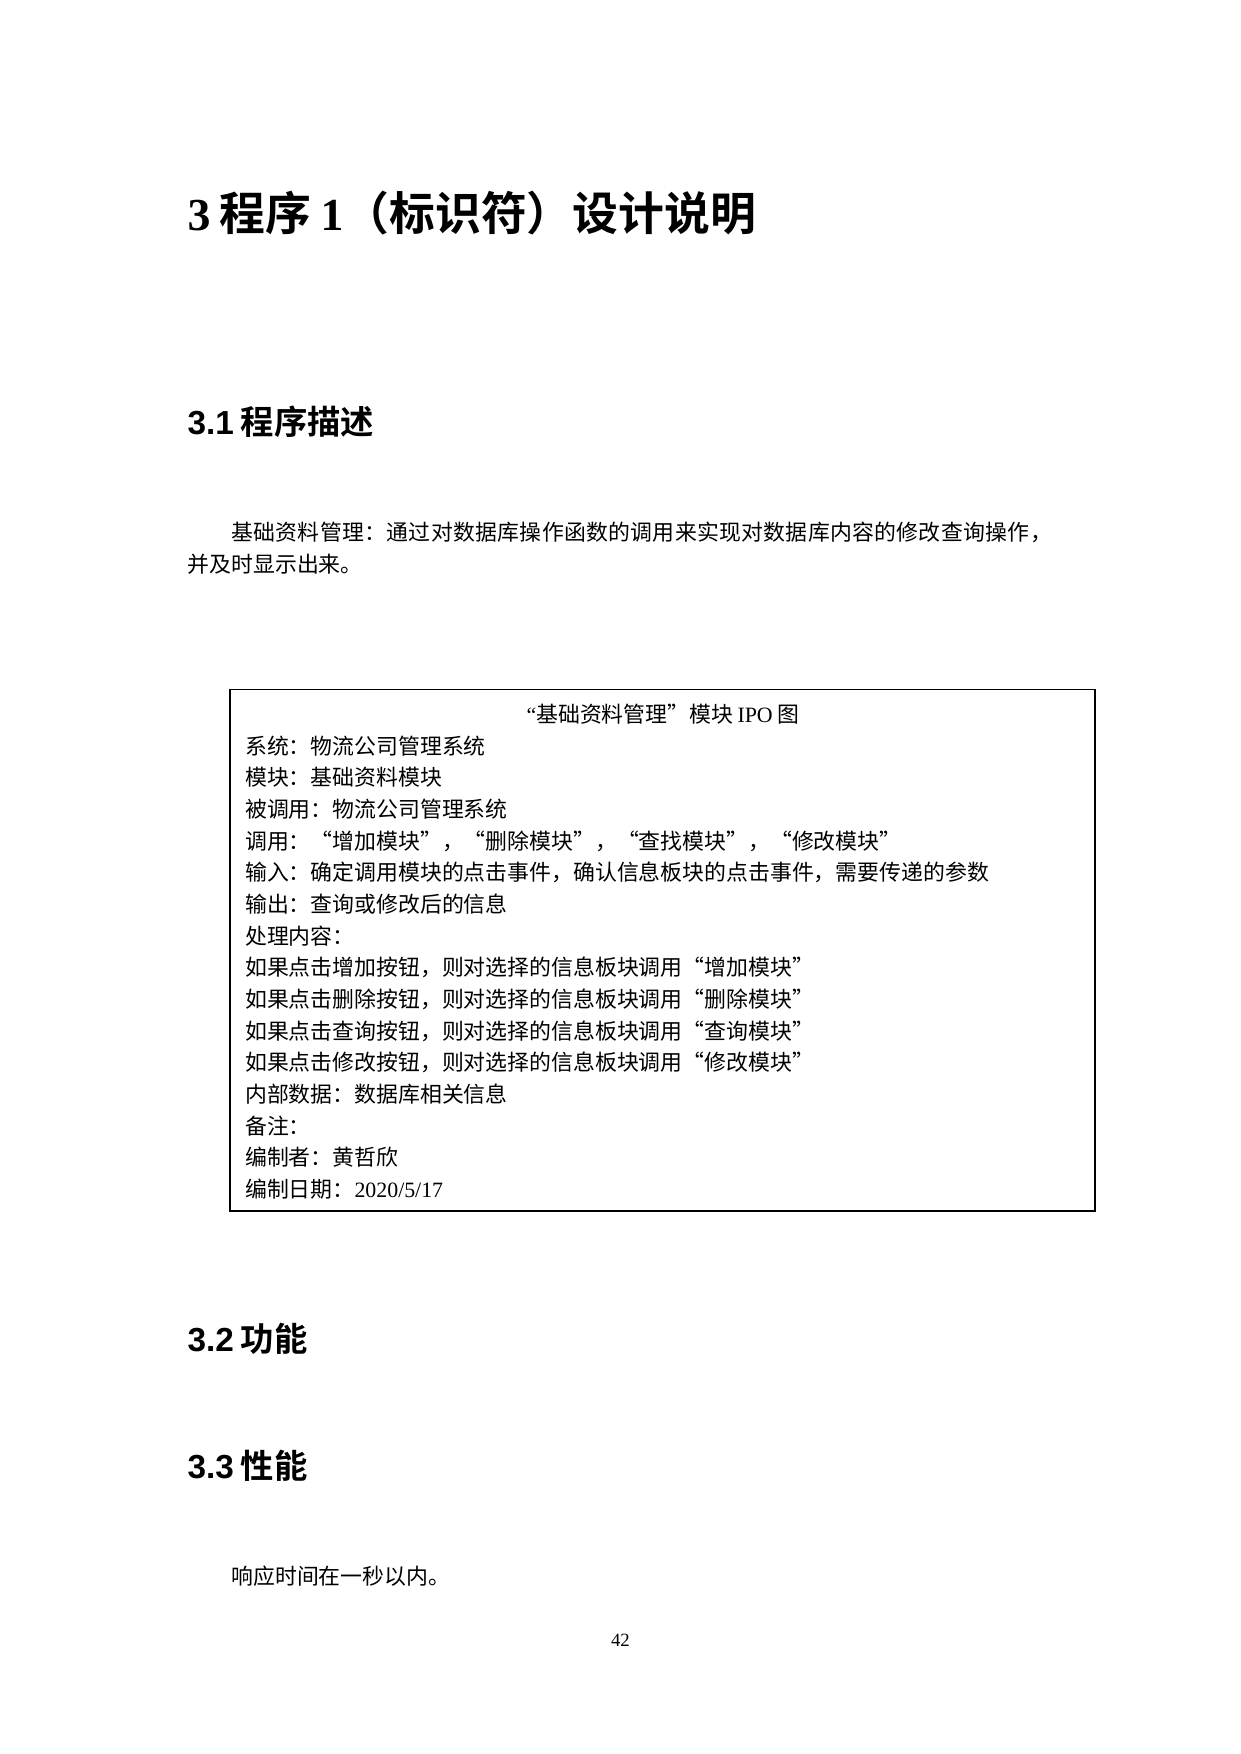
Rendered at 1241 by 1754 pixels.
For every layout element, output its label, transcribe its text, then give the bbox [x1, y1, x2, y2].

subtitle 3.1程序描述 [187, 387, 1053, 452]
subtitle 3.2功能 [187, 639, 1053, 1369]
subtitle 3.3性能 [187, 1431, 1053, 1496]
text 响应时间在一秒以内。 [187, 1558, 1053, 1591]
subtitle 3程序1（标识符）设计说明 [187, 162, 1053, 259]
text 基础资料管理：通过对数据库操作函数的调用来实现对数据库内容的修改查询操作，并及时显示出来。 [187, 514, 1053, 579]
